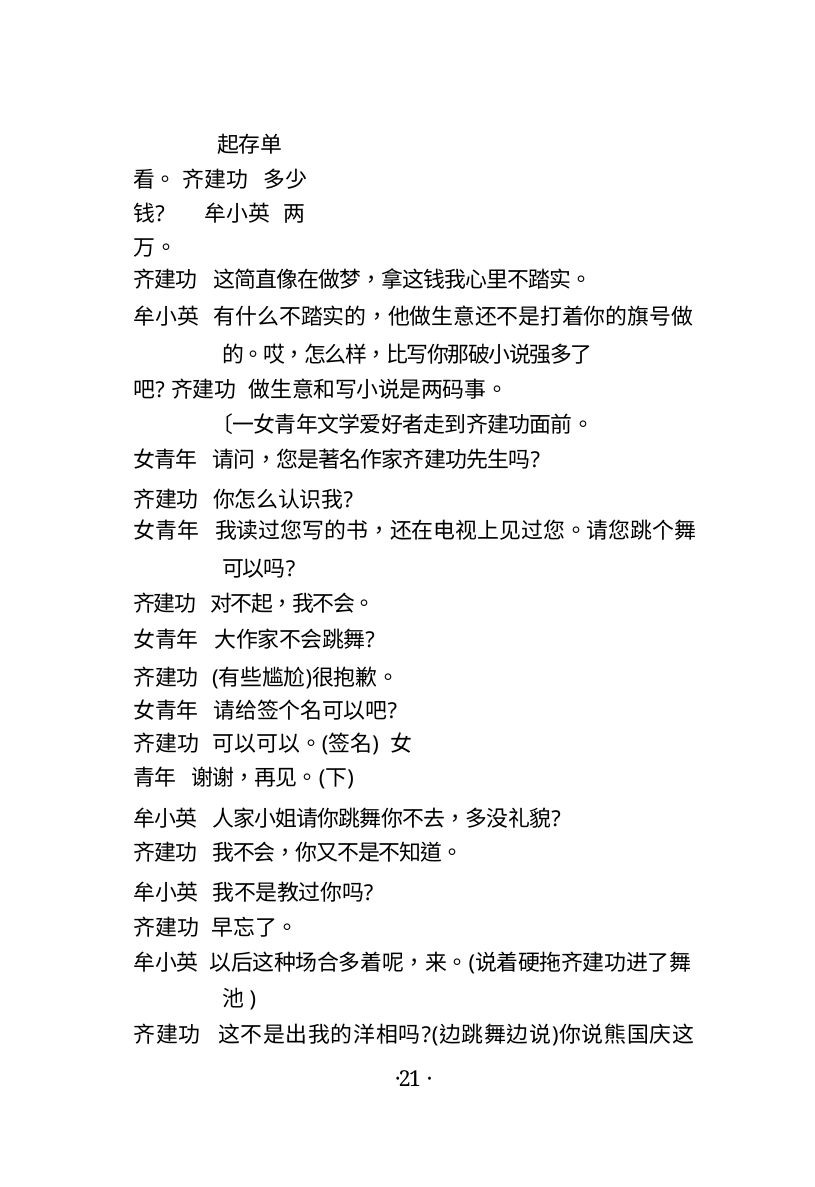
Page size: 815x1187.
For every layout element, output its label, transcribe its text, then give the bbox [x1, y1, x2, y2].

text 女青年 大作家不会跳舞? [133, 626, 702, 653]
text 齐建功 你怎么认识我? [133, 485, 702, 513]
text 牟小英 我不是教过你吗? 齐建功 早忘了。 [133, 877, 379, 942]
text 的。哎，怎么样，比写你那破小说强多了吧? 齐建功 做生意和写小说是两码事。 [133, 339, 622, 403]
text 齐建功 这简直像在做梦，拿这钱我心里不踏实。 [133, 266, 702, 293]
text 女青年 我读过您写的书，还在电视上见过您。请您跳个舞 可以吗? [133, 515, 702, 582]
text 齐建功 对不起，我不会。 [133, 590, 702, 617]
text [133, 1018, 702, 1048]
text 齐建功 (有些尴尬)很抱歉。 女青年 请给签个名可以吧? 齐建功 可以可以。(签名) 女青年 谢谢，再见。(下) [133, 662, 412, 791]
text 起存单看。 齐建功 多少钱? 牟小英 两万。 [133, 129, 324, 262]
text 〔一女青年文学爱好者走到齐建功面前。 女青年 请问，您是著名作家齐建功先生吗? [133, 409, 595, 474]
text 牟小英 人家小姐请你跳舞你不去，多没礼貌? 齐建功 我不会，你又不是不知道。 [133, 803, 565, 867]
text 牟小英 以后这种场合多着呢，来。(说着硬拖齐建功进了舞 池 ) [133, 947, 699, 1012]
text 牟小英 有什么不踏实的，他做生意还不是打着你的旗号做 [133, 302, 702, 329]
